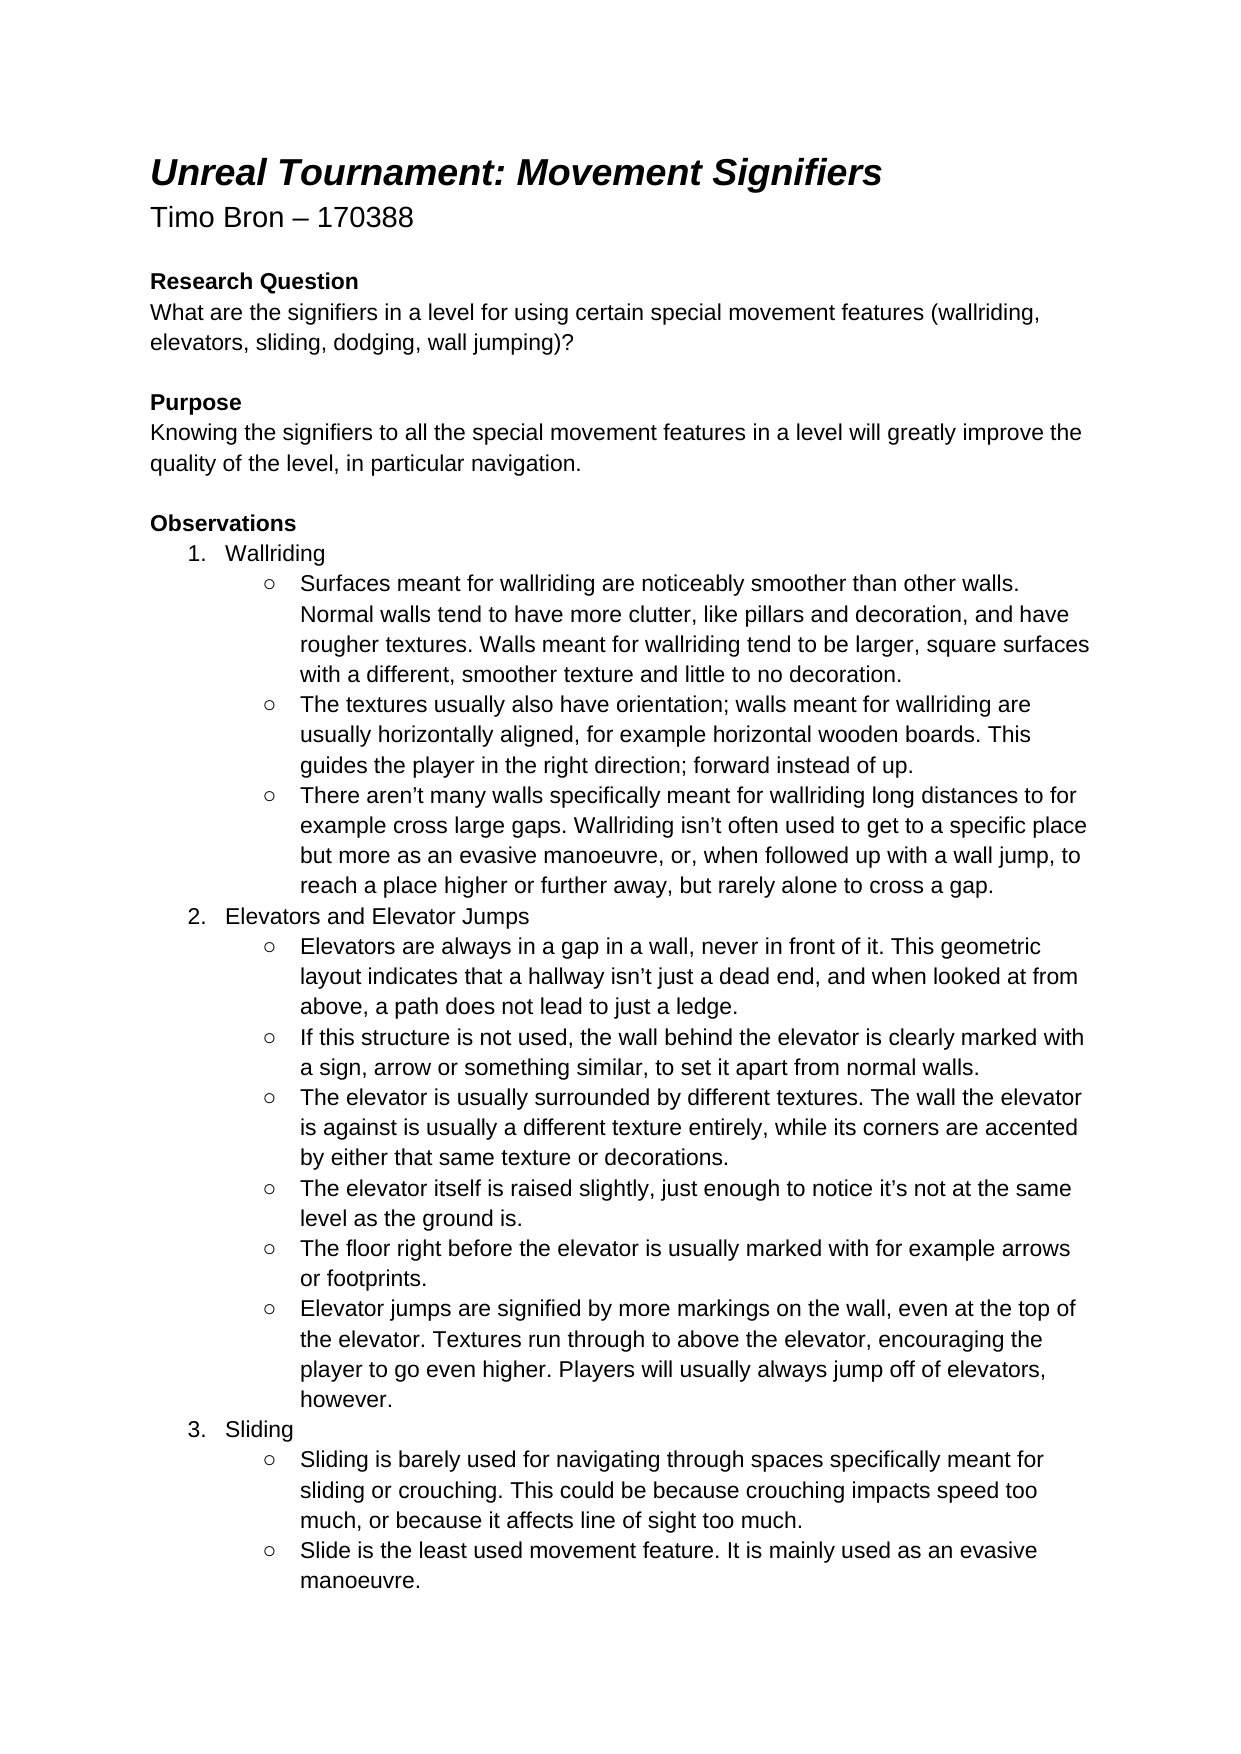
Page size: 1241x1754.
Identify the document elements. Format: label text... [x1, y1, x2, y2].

text Research Question [150, 268, 1090, 295]
text What are the signifiers in a level for using certain special movement features (wallriding, elevators, sliding, dodging, wall jumping)? [150, 298, 1090, 355]
list Wallriding [187, 540, 1090, 567]
list Sliding is barely used for navigating through spaces specifically meant for sliding or crouching. This could be because crouching impacts speed too much, or because it affects line of sight too much. [262, 1446, 1090, 1533]
text Knowing the signifiers to all the special movement features in a level will greatly improve the quality of the level, in particular navigation. [150, 419, 1090, 476]
text Observations [150, 510, 1090, 536]
text Unreal Tournament: Movement Signifiers [150, 150, 1090, 193]
list If this structure is not used, the wall behind the elevator is clearly marked with a sign, arrow or something similar, to set it apart from normal walls. [262, 1023, 1090, 1080]
list The elevator is usually surrounded by different textures. The wall the elevator is against is usually a different texture entirely, while its corners are accented by either that same texture or decorations. [262, 1084, 1090, 1171]
list Sliding [187, 1416, 1090, 1443]
list Slide is the least used movement feature. It is mainly used as an evasive manoeuvre. [262, 1537, 1090, 1594]
list The elevator itself is raised slightly, just enough to notice it’s not at the same level as the ground is. [262, 1174, 1090, 1231]
text Timo Bron – 170388 [150, 199, 1090, 233]
list The textures usually also have orientation; walls meant for wallriding are usually horizontally aligned, for example horizontal wooden boards. This guides the player in the right direction; forward instead of up. [262, 691, 1090, 778]
list There aren’t many walls specifically meant for wallriding long distances to for example cross large gaps. Wallriding isn’t often used to get to a specific place but more as an evasive manoeuvre, or, when followed up with a wall jump, to reach a place higher or further away, but rarely alone to cross a gap. [262, 782, 1090, 899]
list Elevators are always in a gap in a wall, never in front of it. This geometric layout indicates that a hallway isn’t just a dead end, and when looked at from above, a path does not lead to just a ledge. [262, 933, 1090, 1020]
list Elevator jumps are signified by more markings on the wall, even at the top of the elevator. Textures run through to above the elevator, encouraging the player to go even higher. Players will usually always jump off of elevators, however. [262, 1295, 1090, 1412]
text Purpose [150, 389, 1090, 416]
list Surfaces meant for wallriding are noticeably smoother than other walls. Normal walls tend to have more clutter, like pillars and decoration, and have rougher textures. Walls meant for wallriding tend to be larger, square surfaces with a different, smoother texture and little to no decoration. [262, 570, 1090, 687]
list The floor right before the elevator is usually marked with for example arrows or footprints. [262, 1235, 1090, 1292]
list Elevators and Elevator Jumps [187, 903, 1090, 929]
